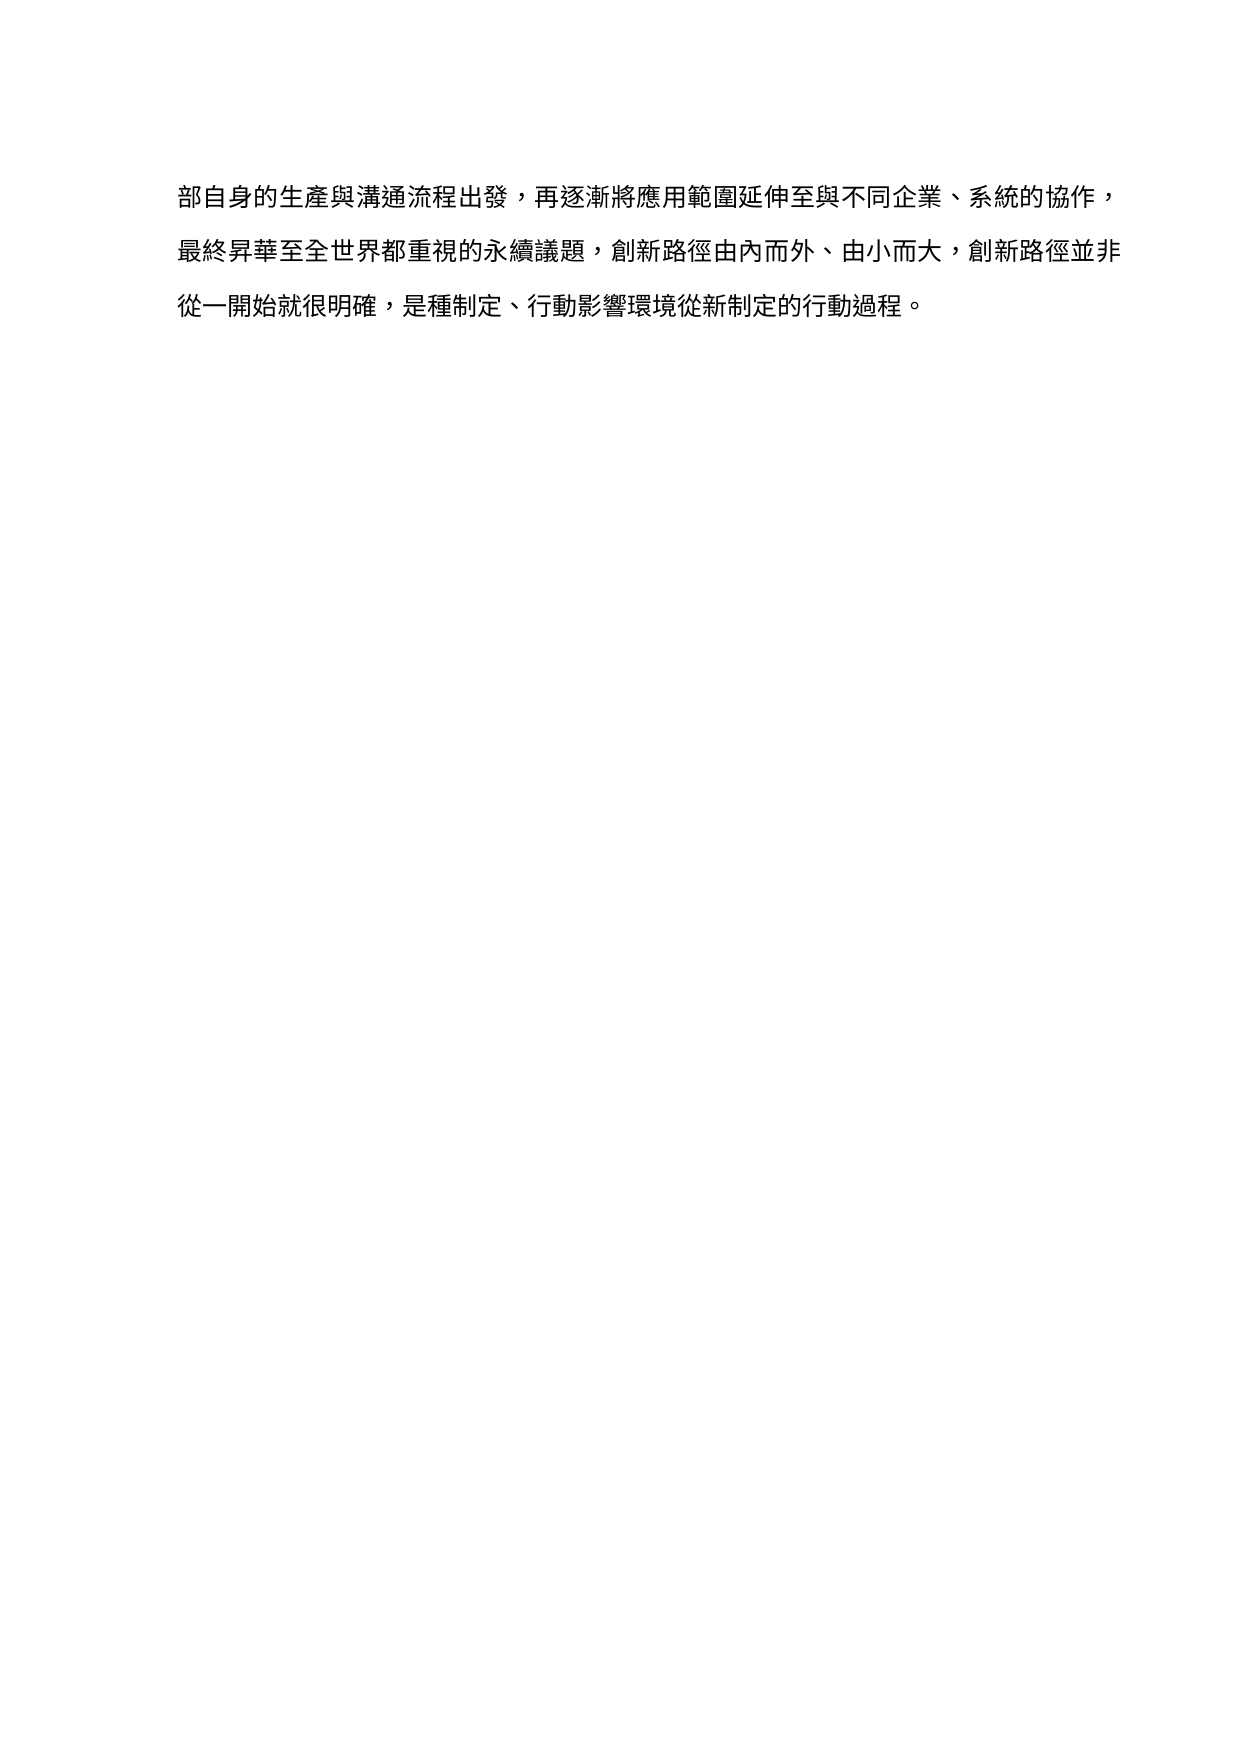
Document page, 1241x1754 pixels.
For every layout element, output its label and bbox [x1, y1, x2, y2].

text [177, 177, 1122, 322]
